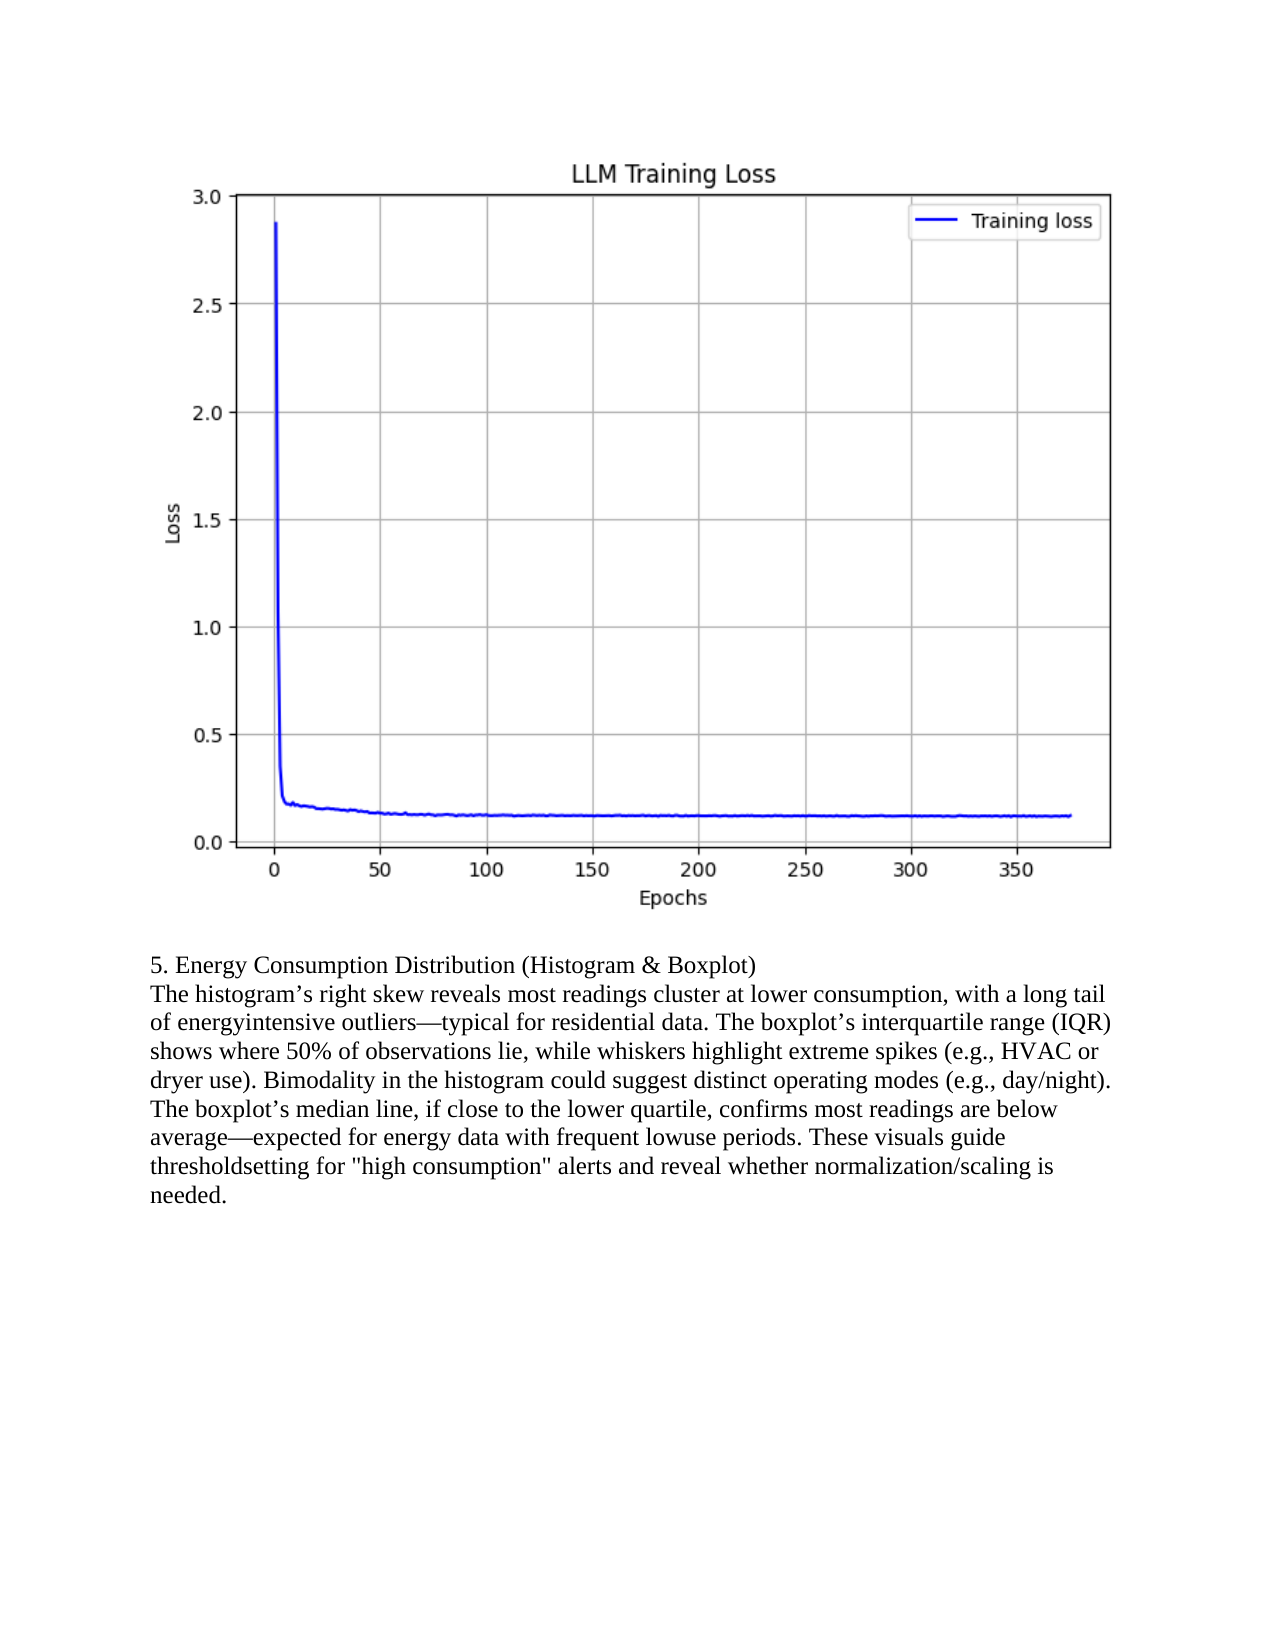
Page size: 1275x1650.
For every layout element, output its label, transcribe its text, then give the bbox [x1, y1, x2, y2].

text The histogram’s right skew reveals most readings cluster at lower consumption, with a long tail of energyintensive outliers—typical for residential data. The boxplot’s interquartile range (IQR) shows where 50% of observations lie, while whiskers highlight extreme spikes (e.g., HVAC or dryer use). Bimodality in the histogram could suggest distinct operating modes (e.g., day/night). The boxplot’s median line, if close to the lower quartile, confirms most readings are below average—expected for energy data with frequent lowuse periods. These visuals guide thresholdsetting for "high consumption" alerts and reveal whether normalization/scaling is needed. [150, 979, 1125, 1209]
text 5. Energy Consumption Distribution (Histogram & Boxplot) [150, 950, 1125, 979]
picture [150, 150, 1124, 922]
